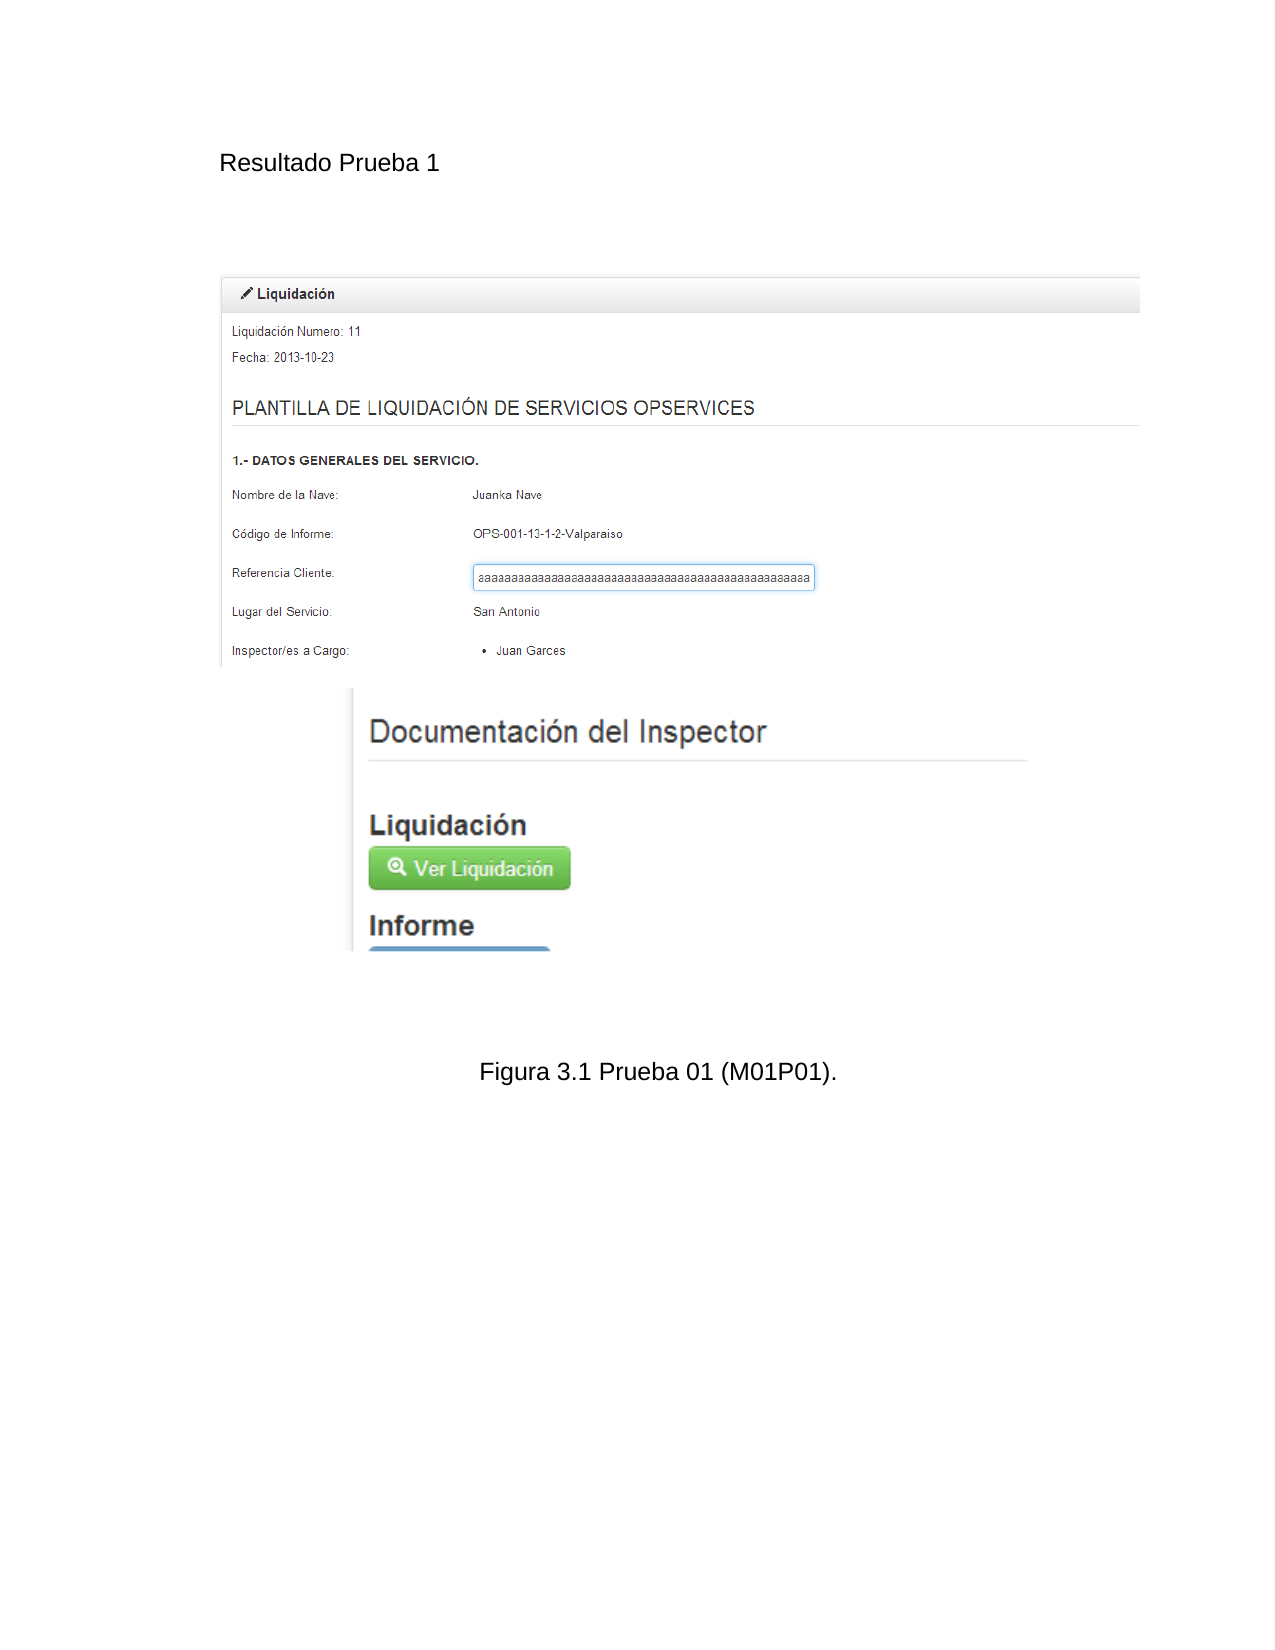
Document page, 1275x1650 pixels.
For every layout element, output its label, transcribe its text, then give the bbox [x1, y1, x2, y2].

picture [247, 688, 1028, 953]
text Figura 3.1 Prueba 01 (M01P01). [177, 1057, 1098, 1086]
text Resultado Prueba 1 [177, 148, 1098, 176]
picture [219, 267, 1140, 667]
